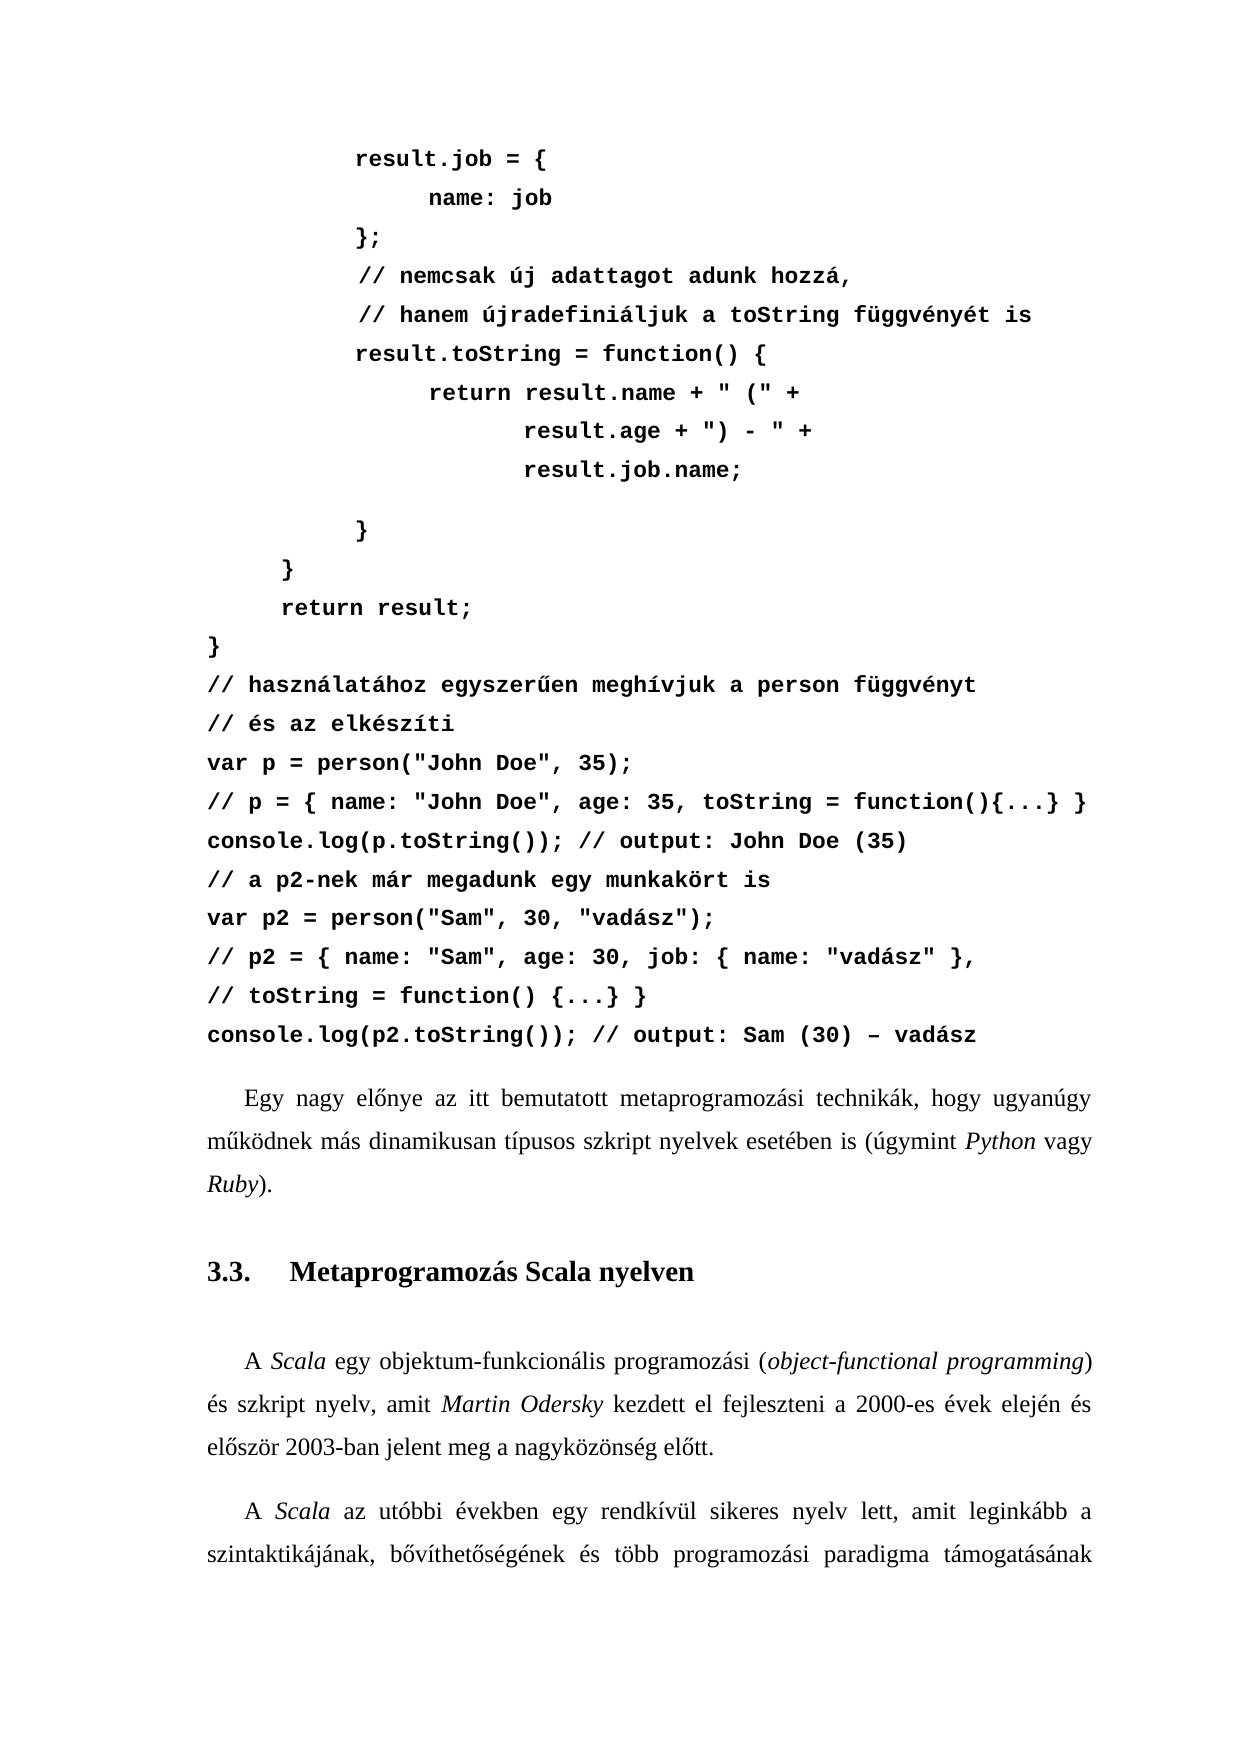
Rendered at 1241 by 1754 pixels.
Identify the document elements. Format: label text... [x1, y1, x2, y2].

text } } return result; } // használatához egyszerűen meghívjuk a person függvényt // és az elkészíti var p = person("John Doe", 35); // p = { name: "John Doe", age: 35, toString = function(){...} } console.log(p.toString()); // output: John Doe (35) // a p2-nek már megadunk egy munkakört is var p2 = person("Sam", 30, "vadász"); // p2 = { name: "Sam", age: 30, job: { name: "vadász" }, // toString = function() {...} } console.log(p2.toString()); // output: Sam (30) – vadász [207, 518, 1092, 1049]
text Egy nagy előnye az itt bemutatott metaprogramozási technikák, hogy ugyanúgy működnek más dinamikusan típusos szkript nyelvek esetében is (úgymint Python vagy Ruby). [207, 1083, 1092, 1198]
text A Scala egy objektum-funkcionális programozási (object-functional programming) és szkript nyelv, amit Martin Odersky kezdett el fejleszteni a 2000-es évek elején és először 2003-ban jelent meg a nagyközönség előtt. [207, 1346, 1092, 1461]
subtitle Metaprogramozás Scala nyelven [207, 1254, 1092, 1288]
